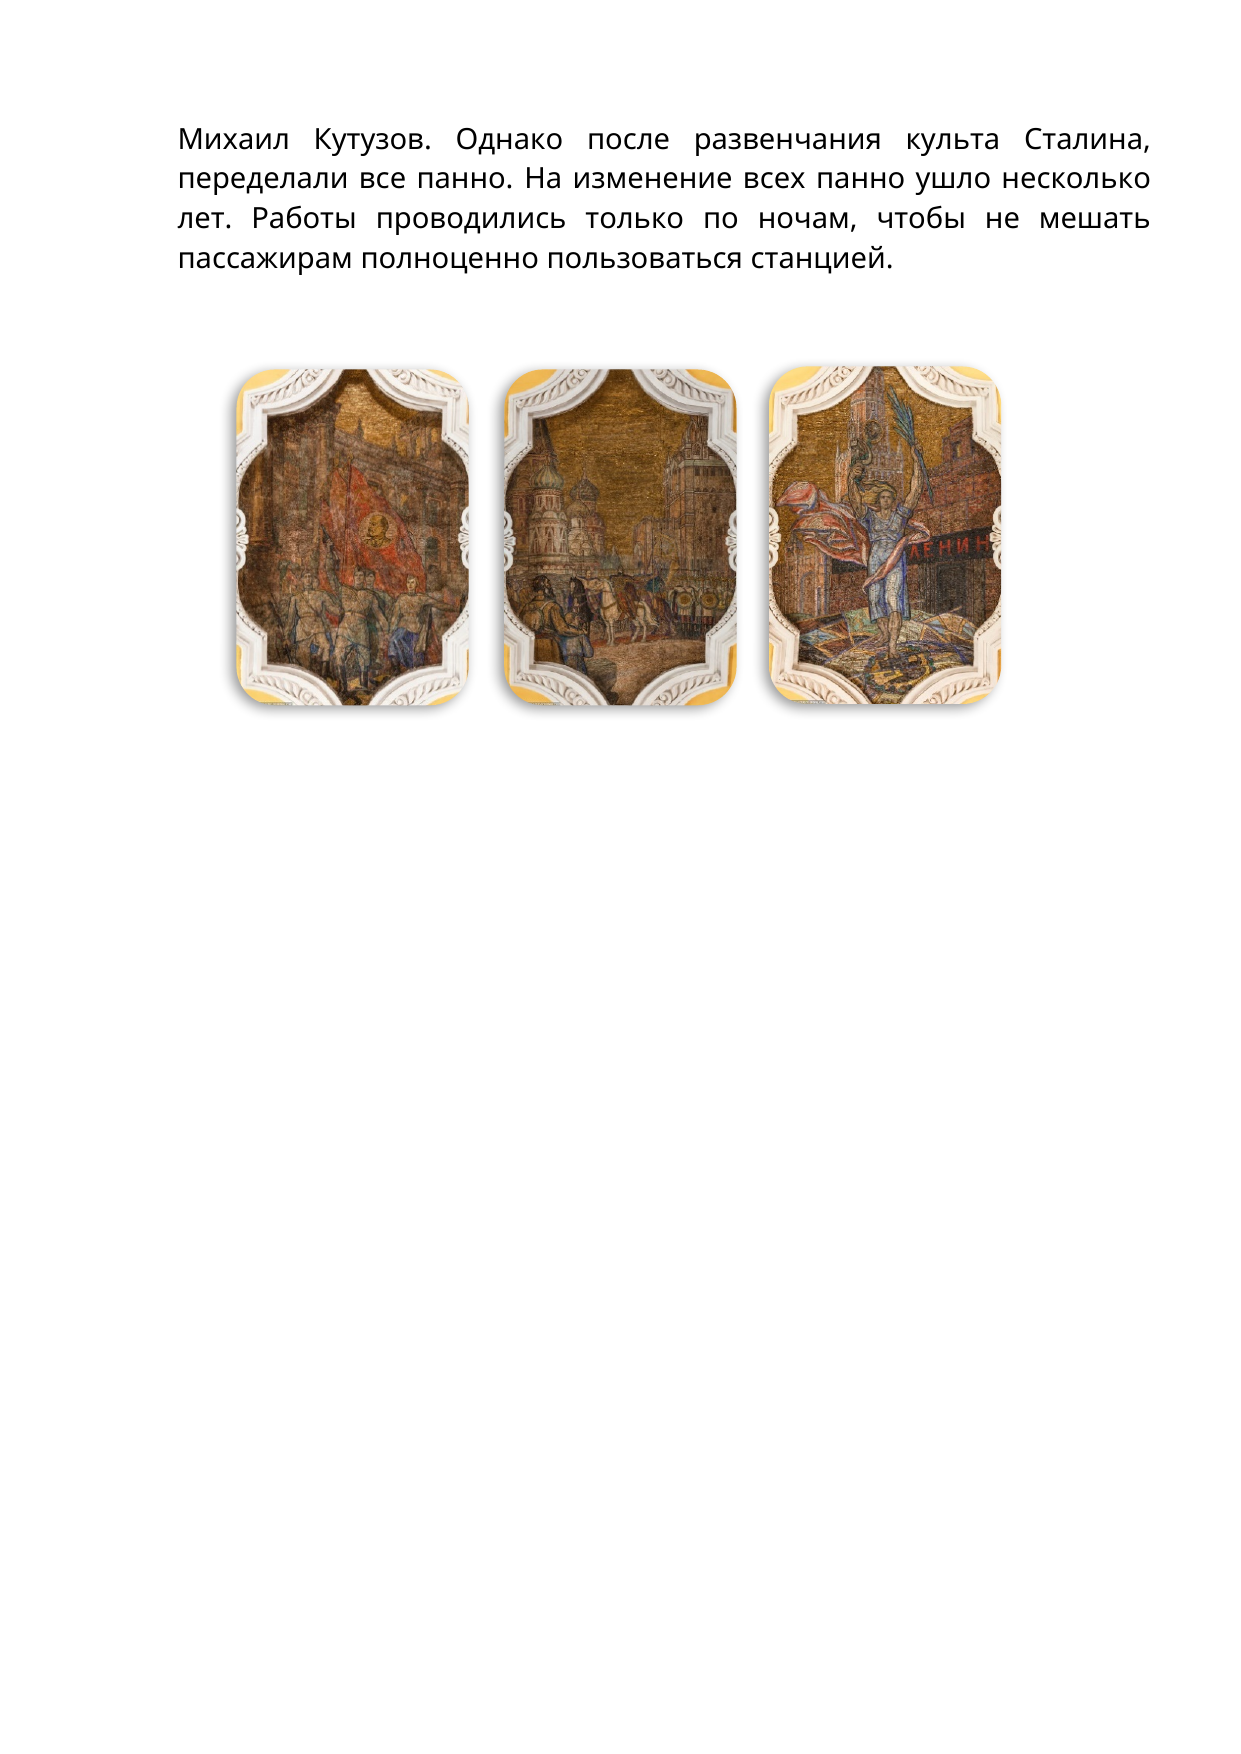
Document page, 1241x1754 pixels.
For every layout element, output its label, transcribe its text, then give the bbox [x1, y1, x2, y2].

picture [504, 369, 737, 706]
picture [236, 369, 469, 706]
picture [769, 366, 1002, 704]
list Изюминкой залов станции являются мозаики, созданные художником П.Д. Кориным. В них запечатлено то, как вождь Сталин вспоминает о подвигах великих русских предков, дабы поднять боевой дух советских солдат. На мозаиках изображены такие личности, как Кузьма Минин и Дмитрий Пожарский, Александр Невский, Дмитрий Донской, Александр Суворов, Михаил Кутузов. Однако после развенчания культа Сталина, переделали все панно. На изменение всех панно ушло несколько лет. Работы проводились только по ночам, чтобы не мешать пассажирам полноценно пользоваться станцией. [177, 158, 1152, 277]
